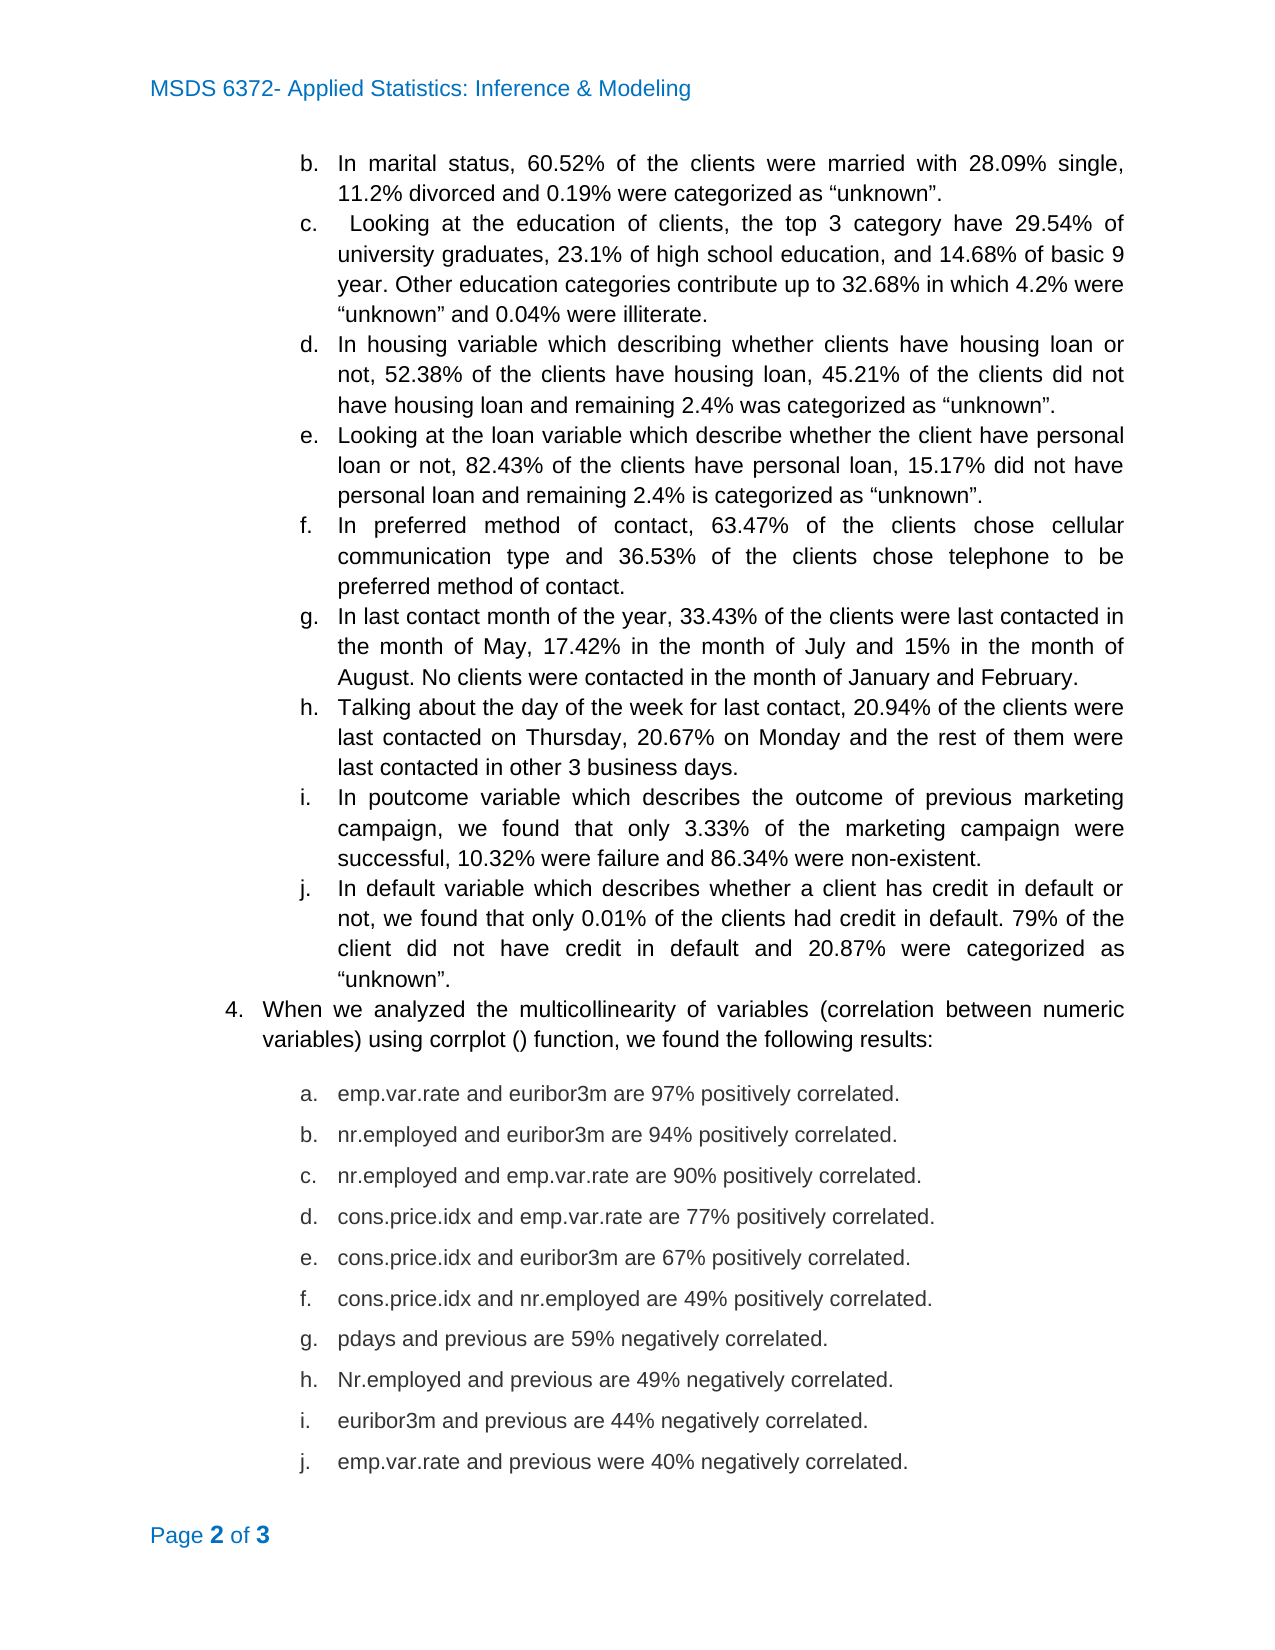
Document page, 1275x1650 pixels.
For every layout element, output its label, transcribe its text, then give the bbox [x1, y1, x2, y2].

list Looking at the education of clients, the top 3 category have 29.54% of university graduates, 23.1% of high school education, and 14.68% of basic 9 year. Other education categories contribute up to 32.68% in which 4.2% were “unknown” and 0.04% were illiterate. [300, 210, 1125, 327]
list cons.price.idx and emp.var.rate are 77% positively correlated. [300, 1204, 1125, 1229]
list Looking at the loan variable which describe whether the client have personal loan or not, 82.43% of the clients have personal loan, 15.17% did not have personal loan and remaining 2.4% is categorized as “unknown”. [300, 422, 1125, 509]
list nr.employed and emp.var.rate are 90% positively correlated. [300, 1163, 1125, 1188]
list emp.var.rate and previous were 40% negatively correlated. [300, 1449, 1125, 1474]
list cons.price.idx and euribor3m are 67% positively correlated. [300, 1244, 1125, 1270]
list euribor3m and previous are 44% negatively correlated. [300, 1408, 1125, 1433]
list In default variable which describes whether a client has credit in default or not, we found that only 0.01% of the clients had credit in default. 79% of the client did not have credit in default and 20.87% were categorized as “unknown”. [300, 875, 1125, 992]
list In housing variable which describing whether clients have housing loan or not, 52.38% of the clients have housing loan, 45.21% of the clients did not have housing loan and remaining 2.4% was categorized as “unknown”. [300, 331, 1125, 418]
list In preferred method of contact, 63.47% of the clients chose cellular communication type and 36.53% of the clients chose telephone to be preferred method of contact. [300, 512, 1125, 599]
list In last contact month of the year, 33.43% of the clients were last contacted in the month of May, 17.42% in the month of July and 15% in the month of August. No clients were contacted in the month of January and February. [300, 603, 1125, 690]
list In marital status, 60.52% of the clients were married with 28.09% single, 11.2% divorced and 0.19% were categorized as “unknown”. [300, 150, 1125, 207]
list When we analyzed the multicollinearity of variables (correlation between numeric variables) using corrplot () function, we found the following results: [225, 996, 1125, 1052]
list In poutcome variable which describes the outcome of previous marketing campaign, we found that only 3.33% of the marketing campaign were successful, 10.32% were failure and 86.34% were non-existent. [300, 784, 1125, 871]
list Nr.employed and previous are 49% negatively correlated. [300, 1367, 1125, 1392]
list nr.employed and euribor3m are 94% positively correlated. [300, 1122, 1125, 1147]
list pdays and previous are 59% negatively correlated. [300, 1326, 1125, 1351]
list cons.price.idx and nr.employed are 49% positively correlated. [300, 1285, 1125, 1311]
list Talking about the day of the week for last contact, 20.94% of the clients were last contacted on Thursday, 20.67% on Monday and the rest of them were last contacted in other 3 business days. [300, 694, 1125, 781]
list emp.var.rate and euribor3m are 97% positively correlated. [300, 1081, 1125, 1106]
